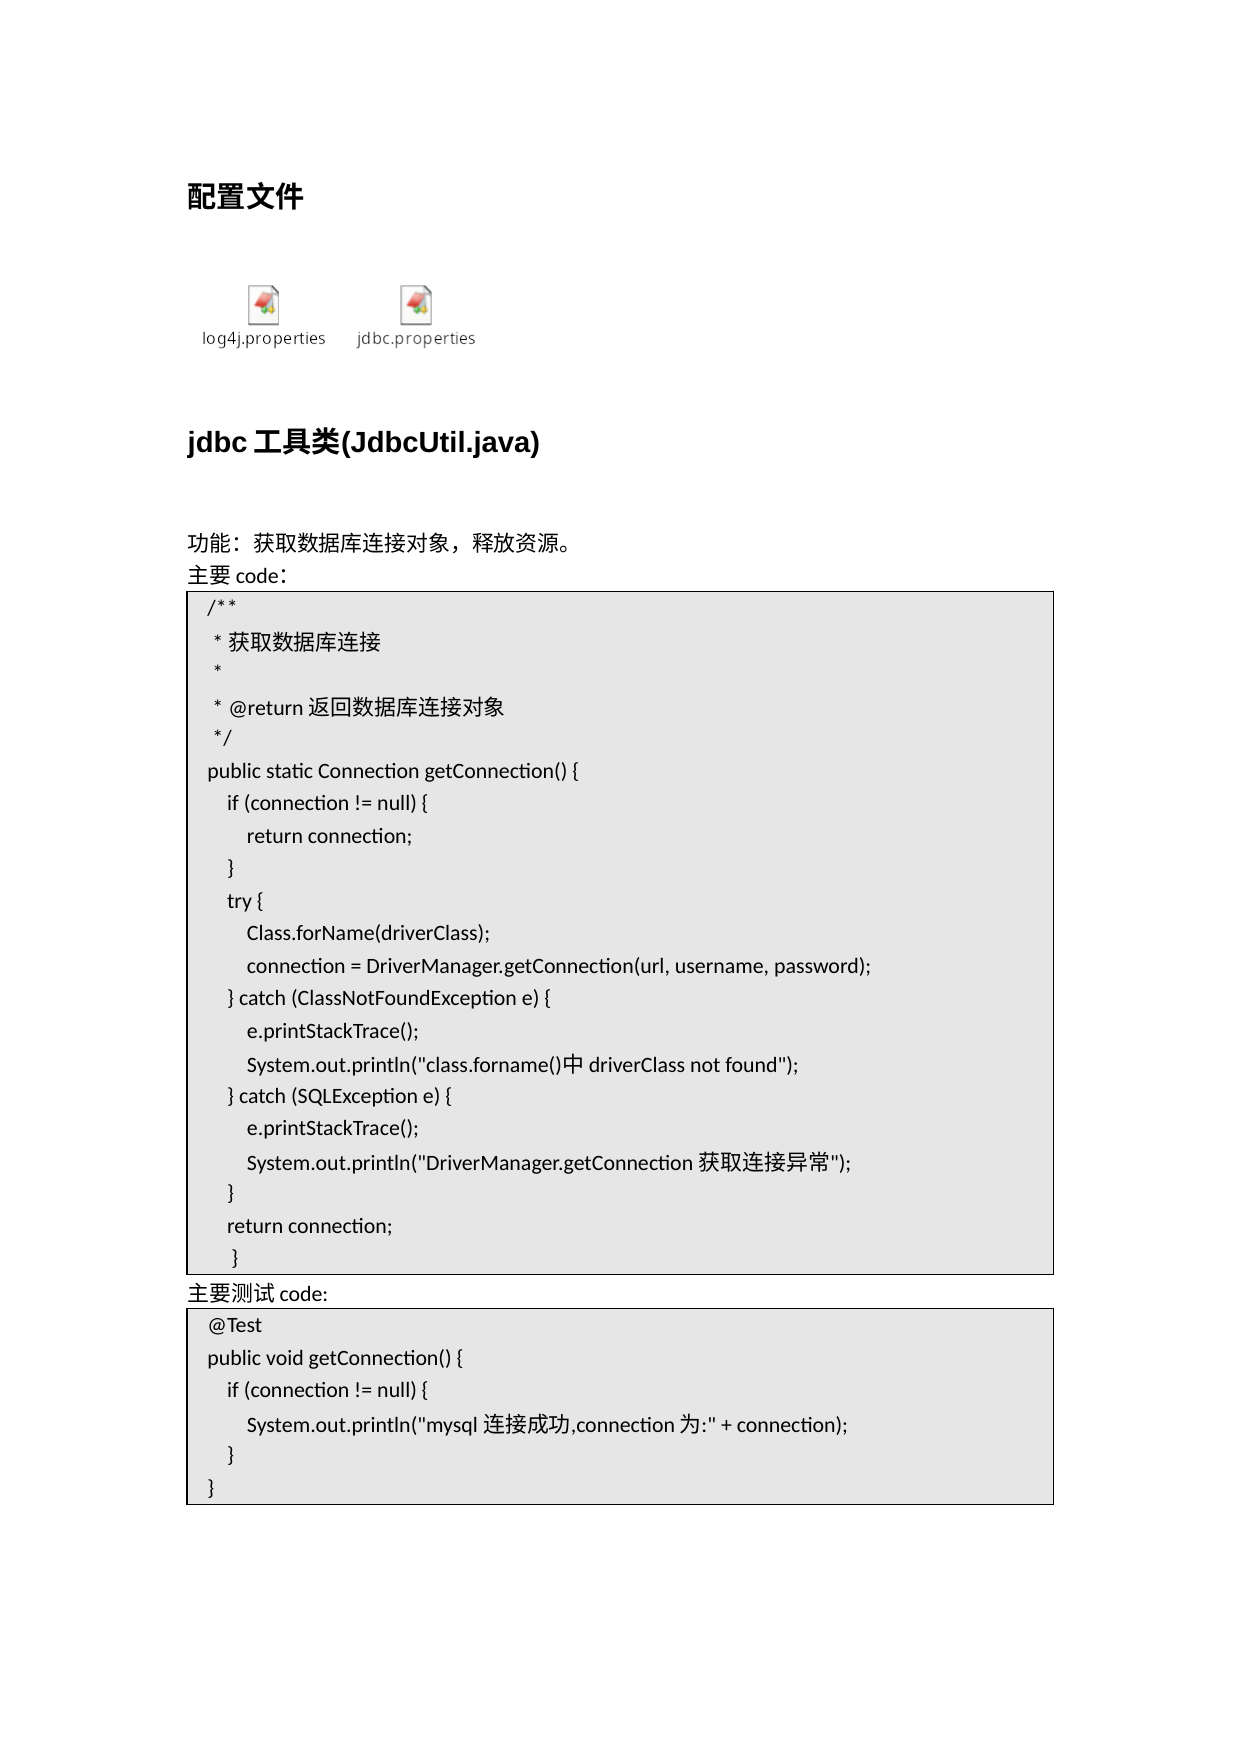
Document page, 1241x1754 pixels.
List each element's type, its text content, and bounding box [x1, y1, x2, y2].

text System.out.println("class.forname()中driverClass not found"); [188, 1047, 1053, 1079]
subtitle 配置文件 [187, 162, 1053, 227]
text 功能：获取数据库连接对象，释放资源。 [187, 526, 1053, 558]
text } catch (SQLException e) { [188, 1079, 1053, 1112]
text e.printStackTrace(); [188, 1014, 1053, 1047]
text @Test [188, 1309, 1053, 1341]
text public static Connection getConnection() { [188, 754, 1053, 787]
text } [188, 852, 1053, 884]
text Class.forName(driverClass); [188, 917, 1053, 949]
text } [188, 1439, 1053, 1470]
text connection = DriverManager.getConnection(url, username, password); [188, 949, 1053, 982]
text * @return 返回数据库连接对象 [188, 689, 1053, 722]
subtitle jdbc工具类(JdbcUtil.java) [187, 407, 1053, 472]
text return connection; [188, 819, 1053, 852]
text /** [188, 592, 1053, 624]
text 主要测试code: [187, 1275, 1053, 1308]
text return connection; [188, 1209, 1053, 1241]
text } [188, 1470, 1053, 1504]
text System.out.println("mysql 连接成功,connection为:" + connection); [188, 1406, 1053, 1439]
text public void getConnection() { [188, 1341, 1053, 1374]
text if (connection != null) { [188, 1374, 1053, 1406]
text * [188, 657, 1053, 689]
text System.out.println("DriverManager.getConnection 获取连接异常"); [188, 1144, 1053, 1177]
text * 获取数据库连接 [188, 624, 1053, 657]
text e.printStackTrace(); [188, 1112, 1053, 1144]
text 主要code： [187, 558, 1053, 591]
text try { [188, 884, 1053, 917]
text if (connection != null) { [188, 787, 1053, 819]
text } catch (ClassNotFoundException e) { [188, 982, 1053, 1014]
text */ [188, 722, 1053, 754]
text } [188, 1177, 1053, 1209]
text } [188, 1241, 1053, 1274]
